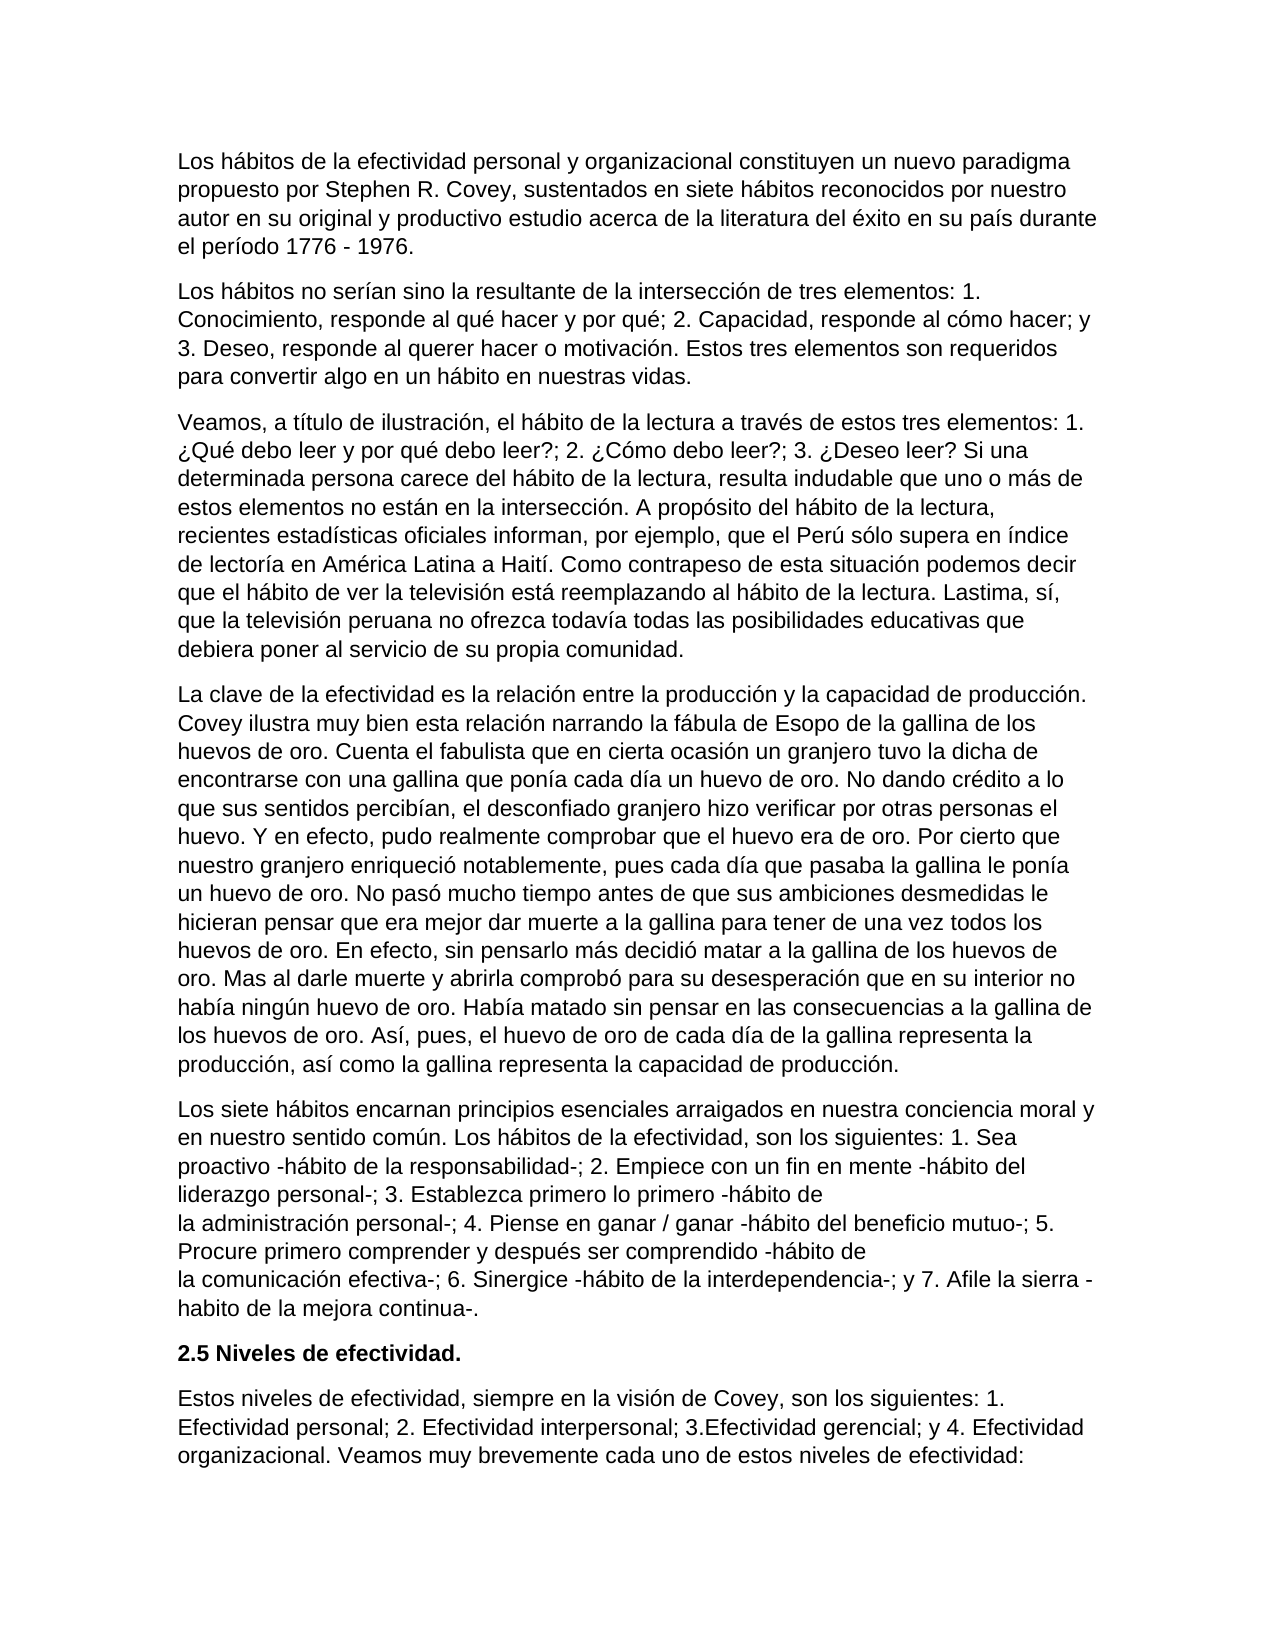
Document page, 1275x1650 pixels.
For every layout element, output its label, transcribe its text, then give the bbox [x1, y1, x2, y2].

text Los siete hábitos encarnan principios esenciales arraigados en nuestra conciencia moral y en nuestro sentido común. Los hábitos de la efectividad, son los siguientes: 1. Sea proactivo -hábito de la responsabilidad-; 2. Empiece con un fin en mente -hábito del liderazgo personal-; 3. Establezca primero lo primero -hábito de la administración personal-; 4. Piense en ganar / ganar -hábito del beneficio mutuo-; 5. Procure primero comprender y después ser comprendido -hábito de la comunicación efectiva-; 6. Sinergice -hábito de la interdependencia-; y 7. Afile la sierra -habito de la mejora continua-. [177, 1096, 1098, 1321]
text Estos niveles de efectividad, siempre en la visión de Covey, son los siguientes: 1. Efectividad personal; 2. Efectividad interpersonal; 3.Efectividad gerencial; y 4. Efectividad organizacional. Veamos muy brevemente cada uno de estos niveles de efectividad: [177, 1385, 1098, 1468]
text Los hábitos de la efectividad personal y organizacional constituyen un nuevo paradigma propuesto por Stephen R. Covey, sustentados en siete hábitos reconocidos por nuestro autor en su original y productivo estudio acerca de la literatura del éxito en su país durante el período 1776 - 1976. [177, 148, 1098, 259]
text Los hábitos no serían sino la resultante de la intersección de tres elementos: 1. Conocimiento, responde al qué hacer y por qué; 2. Capacidad, responde al cómo hacer; y 3. Deseo, responde al querer hacer o motivación. Estos tres elementos son requeridos para convertir algo en un hábito en nuestras vidas. [177, 278, 1098, 390]
text 2.5 Niveles de efectividad. [177, 1340, 1098, 1366]
text Veamos, a título de ilustración, el hábito de la lectura a través de estos tres elementos: 1. ¿Qué debo leer y por qué debo leer?; 2. ¿Cómo debo leer?; 3. ¿Deseo leer? Si una determinada persona carece del hábito de la lectura, resulta indudable que uno o más de estos elementos no están en la intersección. A propósito del hábito de la lectura, recientes estadísticas oficiales informan, por ejemplo, que el Perú sólo supera en índice de lectoría en América Latina a Haití. Como contrapeso de esta situación podemos decir que el hábito de ver la televisión está reemplazando al hábito de la lectura. Lastima, sí, que la televisión peruana no ofrezca todavía todas las posibilidades educativas que debiera poner al servicio de su propia comunidad. [177, 408, 1098, 662]
text La clave de la efectividad es la relación entre la producción y la capacidad de producción. Covey ilustra muy bien esta relación narrando la fábula de Esopo de la gallina de los huevos de oro. Cuenta el fabulista que en cierta ocasión un granjero tuvo la dicha de encontrarse con una gallina que ponía cada día un huevo de oro. No dando crédito a lo que sus sentidos percibían, el desconfiado granjero hizo verificar por otras personas el huevo. Y en efecto, pudo realmente comprobar que el huevo era de oro. Por cierto que nuestro granjero enriqueció notablemente, pues cada día que pasaba la gallina le ponía un huevo de oro. No pasó mucho tiempo antes de que sus ambiciones desmedidas le hicieran pensar que era mejor dar muerte a la gallina para tener de una vez todos los huevos de oro. En efecto, sin pensarlo más decidió matar a la gallina de los huevos de oro. Mas al darle muerte y abrirla comprobó para su desesperación que en su interior no había ningún huevo de oro. Había matado sin pensar en las consecuencias a la gallina de los huevos de oro. Así, pues, el huevo de oro de cada día de la gallina representa la producción, así como la gallina representa la capacidad de producción. [177, 681, 1098, 1077]
